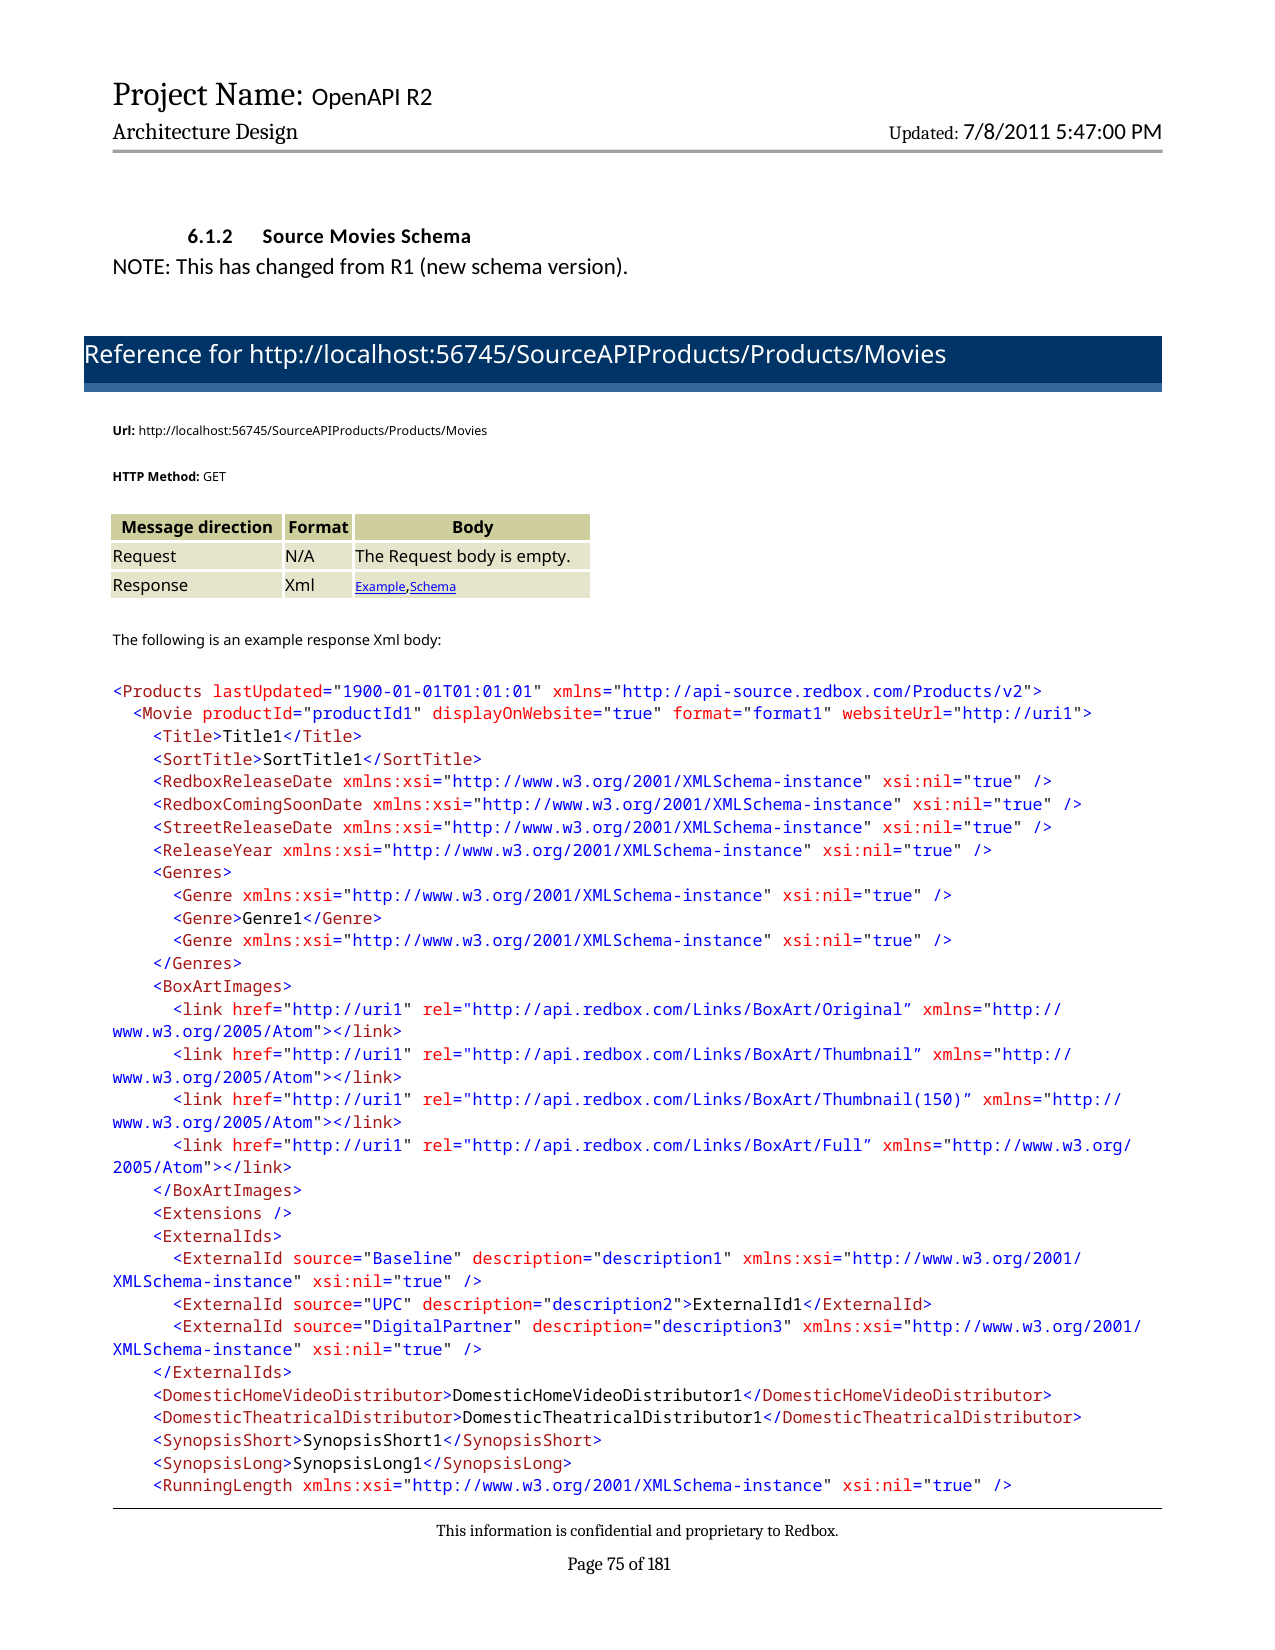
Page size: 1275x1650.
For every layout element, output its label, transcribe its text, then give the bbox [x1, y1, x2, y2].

text <StreetReleaseDate xmlns:xsi="http://www.w3.org/2001/XMLSchema-instance" xsi:nil="true" /> [112, 815, 1162, 838]
text NOTE: This has changed from R1 (new schema version). [112, 252, 1162, 280]
text <link href="http://uri1" rel="http://api.redbox.com/Links/BoxArt/Thumbnail” xmlns="http://www.w3.org/2005/Atom"></link> [112, 1042, 1162, 1088]
text <Genre>Genre1</Genre> [112, 906, 1162, 929]
text <SynopsisShort>SynopsisShort1</SynopsisShort> [112, 1428, 1162, 1451]
text <link href="http://uri1" rel="http://api.redbox.com/Links/BoxArt/Original” xmlns="http://www.w3.org/2005/Atom"></link> [112, 997, 1162, 1042]
text <ExternalId source="UPC" description="description2">ExternalId1</ExternalId> [112, 1292, 1162, 1315]
text <ExternalId source="Baseline" description="description1" xmlns:xsi="http://www.w3.org/2001/XMLSchema-instance" xsi:nil="true" /> [112, 1247, 1162, 1292]
text <Genre xmlns:xsi="http://www.w3.org/2001/XMLSchema-instance" xsi:nil="true" /> [112, 883, 1162, 906]
subtitle Source Movies Schema [187, 224, 1162, 249]
text <RedboxReleaseDate xmlns:xsi="http://www.w3.org/2001/XMLSchema-instance" xsi:nil="true" /> [112, 770, 1162, 793]
text <ReleaseYear xmlns:xsi="http://www.w3.org/2001/XMLSchema-instance" xsi:nil="true" /> [112, 838, 1162, 861]
text <Title>Title1</Title> [112, 724, 1162, 747]
text <DomesticHomeVideoDistributor>DomesticHomeVideoDistributor1</DomesticHomeVideoDistributor> [112, 1383, 1162, 1406]
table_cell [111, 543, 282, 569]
text <RedboxComingSoonDate xmlns:xsi="http://www.w3.org/2001/XMLSchema-instance" xsi:nil="true" /> [112, 793, 1162, 815]
text <link href="http://uri1" rel="http://api.redbox.com/Links/BoxArt/Full” xmlns="http://www.w3.org/2005/Atom"></link> [112, 1133, 1162, 1179]
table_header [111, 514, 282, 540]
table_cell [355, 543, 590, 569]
subtitle Reference for http://localhost:56745/SourceAPIProducts/Products/Movies [84, 336, 1162, 383]
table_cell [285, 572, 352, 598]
text <ExternalId source="DigitalPartner" description="description3" xmlns:xsi="http://www.w3.org/2001/XMLSchema-instance" xsi:nil="true" /> [112, 1315, 1162, 1360]
text <Extensions /> [112, 1201, 1162, 1224]
text <Genre xmlns:xsi="http://www.w3.org/2001/XMLSchema-instance" xsi:nil="true" /> [112, 929, 1162, 952]
text The following is an example response Xml body: [112, 630, 1162, 650]
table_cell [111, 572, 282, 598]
text <Genres> [112, 861, 1162, 883]
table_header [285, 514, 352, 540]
text <link href="http://uri1" rel="http://api.redbox.com/Links/BoxArt/Thumbnail(150)” xmlns="http://www.w3.org/2005/Atom"></link> [112, 1088, 1162, 1133]
text </BoxArtImages> [112, 1179, 1162, 1201]
text <SortTitle>SortTitle1</SortTitle> [112, 747, 1162, 770]
text HTTP Method: GET [112, 468, 1162, 485]
text Url: http://localhost:56745/SourceAPIProducts/Products/Movies [112, 422, 1162, 439]
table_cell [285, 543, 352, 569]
text <BoxArtImages> [112, 974, 1162, 997]
text <DomesticTheatricalDistributor>DomesticTheatricalDistributor1</DomesticTheatricalDistributor> [112, 1406, 1162, 1428]
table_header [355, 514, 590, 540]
text </Genres> [112, 952, 1162, 974]
text <SynopsisLong>SynopsisLong1</SynopsisLong> [112, 1451, 1162, 1474]
text <ExternalIds> [112, 1224, 1162, 1247]
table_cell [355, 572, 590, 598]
text <RunningLength xmlns:xsi="http://www.w3.org/2001/XMLSchema-instance" xsi:nil="true" /> [112, 1474, 1162, 1497]
text <Products lastUpdated="1900-01-01T01:01:01" xmlns="http://api-source.redbox.com/Products/v2"> [112, 679, 1162, 702]
text </ExternalIds> [112, 1360, 1162, 1383]
text <Movie productId="productId1" displayOnWebsite="true" format="format1" websiteUrl="http://uri1"> [112, 702, 1162, 724]
